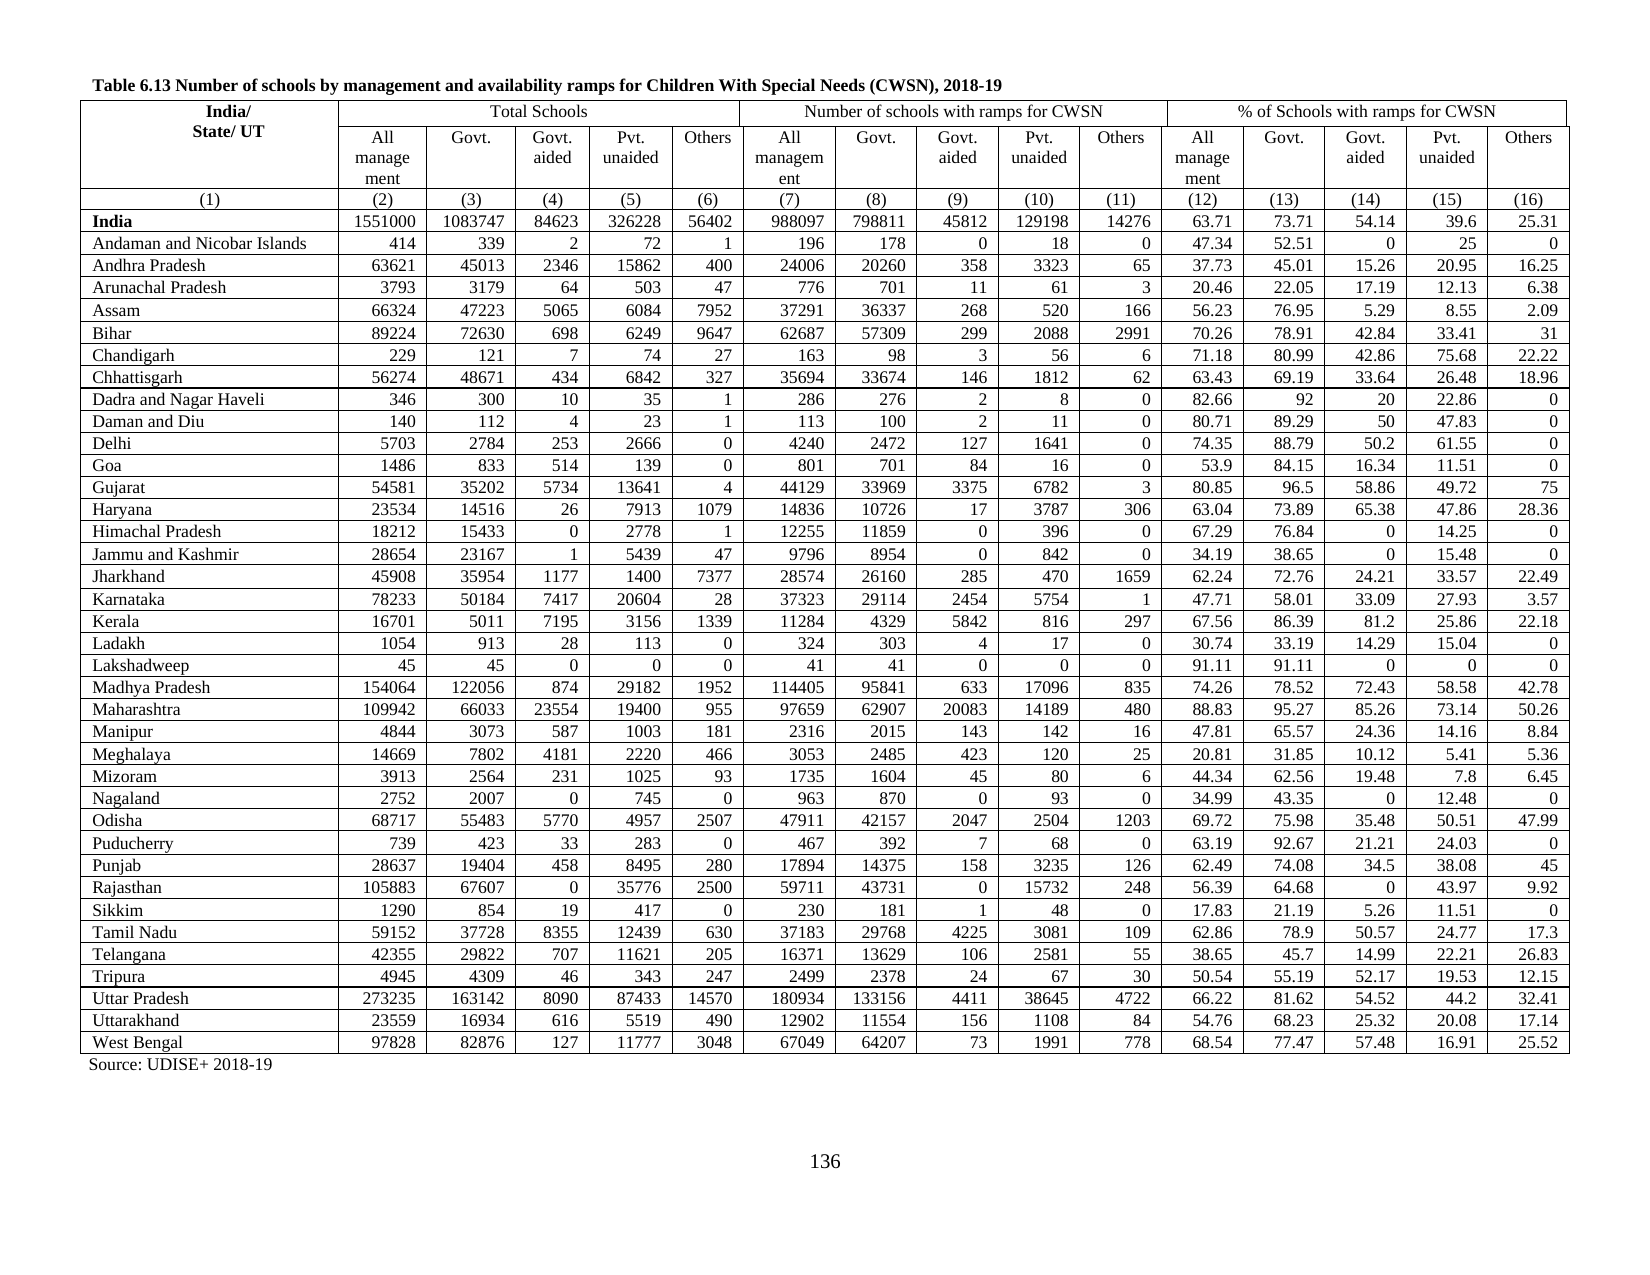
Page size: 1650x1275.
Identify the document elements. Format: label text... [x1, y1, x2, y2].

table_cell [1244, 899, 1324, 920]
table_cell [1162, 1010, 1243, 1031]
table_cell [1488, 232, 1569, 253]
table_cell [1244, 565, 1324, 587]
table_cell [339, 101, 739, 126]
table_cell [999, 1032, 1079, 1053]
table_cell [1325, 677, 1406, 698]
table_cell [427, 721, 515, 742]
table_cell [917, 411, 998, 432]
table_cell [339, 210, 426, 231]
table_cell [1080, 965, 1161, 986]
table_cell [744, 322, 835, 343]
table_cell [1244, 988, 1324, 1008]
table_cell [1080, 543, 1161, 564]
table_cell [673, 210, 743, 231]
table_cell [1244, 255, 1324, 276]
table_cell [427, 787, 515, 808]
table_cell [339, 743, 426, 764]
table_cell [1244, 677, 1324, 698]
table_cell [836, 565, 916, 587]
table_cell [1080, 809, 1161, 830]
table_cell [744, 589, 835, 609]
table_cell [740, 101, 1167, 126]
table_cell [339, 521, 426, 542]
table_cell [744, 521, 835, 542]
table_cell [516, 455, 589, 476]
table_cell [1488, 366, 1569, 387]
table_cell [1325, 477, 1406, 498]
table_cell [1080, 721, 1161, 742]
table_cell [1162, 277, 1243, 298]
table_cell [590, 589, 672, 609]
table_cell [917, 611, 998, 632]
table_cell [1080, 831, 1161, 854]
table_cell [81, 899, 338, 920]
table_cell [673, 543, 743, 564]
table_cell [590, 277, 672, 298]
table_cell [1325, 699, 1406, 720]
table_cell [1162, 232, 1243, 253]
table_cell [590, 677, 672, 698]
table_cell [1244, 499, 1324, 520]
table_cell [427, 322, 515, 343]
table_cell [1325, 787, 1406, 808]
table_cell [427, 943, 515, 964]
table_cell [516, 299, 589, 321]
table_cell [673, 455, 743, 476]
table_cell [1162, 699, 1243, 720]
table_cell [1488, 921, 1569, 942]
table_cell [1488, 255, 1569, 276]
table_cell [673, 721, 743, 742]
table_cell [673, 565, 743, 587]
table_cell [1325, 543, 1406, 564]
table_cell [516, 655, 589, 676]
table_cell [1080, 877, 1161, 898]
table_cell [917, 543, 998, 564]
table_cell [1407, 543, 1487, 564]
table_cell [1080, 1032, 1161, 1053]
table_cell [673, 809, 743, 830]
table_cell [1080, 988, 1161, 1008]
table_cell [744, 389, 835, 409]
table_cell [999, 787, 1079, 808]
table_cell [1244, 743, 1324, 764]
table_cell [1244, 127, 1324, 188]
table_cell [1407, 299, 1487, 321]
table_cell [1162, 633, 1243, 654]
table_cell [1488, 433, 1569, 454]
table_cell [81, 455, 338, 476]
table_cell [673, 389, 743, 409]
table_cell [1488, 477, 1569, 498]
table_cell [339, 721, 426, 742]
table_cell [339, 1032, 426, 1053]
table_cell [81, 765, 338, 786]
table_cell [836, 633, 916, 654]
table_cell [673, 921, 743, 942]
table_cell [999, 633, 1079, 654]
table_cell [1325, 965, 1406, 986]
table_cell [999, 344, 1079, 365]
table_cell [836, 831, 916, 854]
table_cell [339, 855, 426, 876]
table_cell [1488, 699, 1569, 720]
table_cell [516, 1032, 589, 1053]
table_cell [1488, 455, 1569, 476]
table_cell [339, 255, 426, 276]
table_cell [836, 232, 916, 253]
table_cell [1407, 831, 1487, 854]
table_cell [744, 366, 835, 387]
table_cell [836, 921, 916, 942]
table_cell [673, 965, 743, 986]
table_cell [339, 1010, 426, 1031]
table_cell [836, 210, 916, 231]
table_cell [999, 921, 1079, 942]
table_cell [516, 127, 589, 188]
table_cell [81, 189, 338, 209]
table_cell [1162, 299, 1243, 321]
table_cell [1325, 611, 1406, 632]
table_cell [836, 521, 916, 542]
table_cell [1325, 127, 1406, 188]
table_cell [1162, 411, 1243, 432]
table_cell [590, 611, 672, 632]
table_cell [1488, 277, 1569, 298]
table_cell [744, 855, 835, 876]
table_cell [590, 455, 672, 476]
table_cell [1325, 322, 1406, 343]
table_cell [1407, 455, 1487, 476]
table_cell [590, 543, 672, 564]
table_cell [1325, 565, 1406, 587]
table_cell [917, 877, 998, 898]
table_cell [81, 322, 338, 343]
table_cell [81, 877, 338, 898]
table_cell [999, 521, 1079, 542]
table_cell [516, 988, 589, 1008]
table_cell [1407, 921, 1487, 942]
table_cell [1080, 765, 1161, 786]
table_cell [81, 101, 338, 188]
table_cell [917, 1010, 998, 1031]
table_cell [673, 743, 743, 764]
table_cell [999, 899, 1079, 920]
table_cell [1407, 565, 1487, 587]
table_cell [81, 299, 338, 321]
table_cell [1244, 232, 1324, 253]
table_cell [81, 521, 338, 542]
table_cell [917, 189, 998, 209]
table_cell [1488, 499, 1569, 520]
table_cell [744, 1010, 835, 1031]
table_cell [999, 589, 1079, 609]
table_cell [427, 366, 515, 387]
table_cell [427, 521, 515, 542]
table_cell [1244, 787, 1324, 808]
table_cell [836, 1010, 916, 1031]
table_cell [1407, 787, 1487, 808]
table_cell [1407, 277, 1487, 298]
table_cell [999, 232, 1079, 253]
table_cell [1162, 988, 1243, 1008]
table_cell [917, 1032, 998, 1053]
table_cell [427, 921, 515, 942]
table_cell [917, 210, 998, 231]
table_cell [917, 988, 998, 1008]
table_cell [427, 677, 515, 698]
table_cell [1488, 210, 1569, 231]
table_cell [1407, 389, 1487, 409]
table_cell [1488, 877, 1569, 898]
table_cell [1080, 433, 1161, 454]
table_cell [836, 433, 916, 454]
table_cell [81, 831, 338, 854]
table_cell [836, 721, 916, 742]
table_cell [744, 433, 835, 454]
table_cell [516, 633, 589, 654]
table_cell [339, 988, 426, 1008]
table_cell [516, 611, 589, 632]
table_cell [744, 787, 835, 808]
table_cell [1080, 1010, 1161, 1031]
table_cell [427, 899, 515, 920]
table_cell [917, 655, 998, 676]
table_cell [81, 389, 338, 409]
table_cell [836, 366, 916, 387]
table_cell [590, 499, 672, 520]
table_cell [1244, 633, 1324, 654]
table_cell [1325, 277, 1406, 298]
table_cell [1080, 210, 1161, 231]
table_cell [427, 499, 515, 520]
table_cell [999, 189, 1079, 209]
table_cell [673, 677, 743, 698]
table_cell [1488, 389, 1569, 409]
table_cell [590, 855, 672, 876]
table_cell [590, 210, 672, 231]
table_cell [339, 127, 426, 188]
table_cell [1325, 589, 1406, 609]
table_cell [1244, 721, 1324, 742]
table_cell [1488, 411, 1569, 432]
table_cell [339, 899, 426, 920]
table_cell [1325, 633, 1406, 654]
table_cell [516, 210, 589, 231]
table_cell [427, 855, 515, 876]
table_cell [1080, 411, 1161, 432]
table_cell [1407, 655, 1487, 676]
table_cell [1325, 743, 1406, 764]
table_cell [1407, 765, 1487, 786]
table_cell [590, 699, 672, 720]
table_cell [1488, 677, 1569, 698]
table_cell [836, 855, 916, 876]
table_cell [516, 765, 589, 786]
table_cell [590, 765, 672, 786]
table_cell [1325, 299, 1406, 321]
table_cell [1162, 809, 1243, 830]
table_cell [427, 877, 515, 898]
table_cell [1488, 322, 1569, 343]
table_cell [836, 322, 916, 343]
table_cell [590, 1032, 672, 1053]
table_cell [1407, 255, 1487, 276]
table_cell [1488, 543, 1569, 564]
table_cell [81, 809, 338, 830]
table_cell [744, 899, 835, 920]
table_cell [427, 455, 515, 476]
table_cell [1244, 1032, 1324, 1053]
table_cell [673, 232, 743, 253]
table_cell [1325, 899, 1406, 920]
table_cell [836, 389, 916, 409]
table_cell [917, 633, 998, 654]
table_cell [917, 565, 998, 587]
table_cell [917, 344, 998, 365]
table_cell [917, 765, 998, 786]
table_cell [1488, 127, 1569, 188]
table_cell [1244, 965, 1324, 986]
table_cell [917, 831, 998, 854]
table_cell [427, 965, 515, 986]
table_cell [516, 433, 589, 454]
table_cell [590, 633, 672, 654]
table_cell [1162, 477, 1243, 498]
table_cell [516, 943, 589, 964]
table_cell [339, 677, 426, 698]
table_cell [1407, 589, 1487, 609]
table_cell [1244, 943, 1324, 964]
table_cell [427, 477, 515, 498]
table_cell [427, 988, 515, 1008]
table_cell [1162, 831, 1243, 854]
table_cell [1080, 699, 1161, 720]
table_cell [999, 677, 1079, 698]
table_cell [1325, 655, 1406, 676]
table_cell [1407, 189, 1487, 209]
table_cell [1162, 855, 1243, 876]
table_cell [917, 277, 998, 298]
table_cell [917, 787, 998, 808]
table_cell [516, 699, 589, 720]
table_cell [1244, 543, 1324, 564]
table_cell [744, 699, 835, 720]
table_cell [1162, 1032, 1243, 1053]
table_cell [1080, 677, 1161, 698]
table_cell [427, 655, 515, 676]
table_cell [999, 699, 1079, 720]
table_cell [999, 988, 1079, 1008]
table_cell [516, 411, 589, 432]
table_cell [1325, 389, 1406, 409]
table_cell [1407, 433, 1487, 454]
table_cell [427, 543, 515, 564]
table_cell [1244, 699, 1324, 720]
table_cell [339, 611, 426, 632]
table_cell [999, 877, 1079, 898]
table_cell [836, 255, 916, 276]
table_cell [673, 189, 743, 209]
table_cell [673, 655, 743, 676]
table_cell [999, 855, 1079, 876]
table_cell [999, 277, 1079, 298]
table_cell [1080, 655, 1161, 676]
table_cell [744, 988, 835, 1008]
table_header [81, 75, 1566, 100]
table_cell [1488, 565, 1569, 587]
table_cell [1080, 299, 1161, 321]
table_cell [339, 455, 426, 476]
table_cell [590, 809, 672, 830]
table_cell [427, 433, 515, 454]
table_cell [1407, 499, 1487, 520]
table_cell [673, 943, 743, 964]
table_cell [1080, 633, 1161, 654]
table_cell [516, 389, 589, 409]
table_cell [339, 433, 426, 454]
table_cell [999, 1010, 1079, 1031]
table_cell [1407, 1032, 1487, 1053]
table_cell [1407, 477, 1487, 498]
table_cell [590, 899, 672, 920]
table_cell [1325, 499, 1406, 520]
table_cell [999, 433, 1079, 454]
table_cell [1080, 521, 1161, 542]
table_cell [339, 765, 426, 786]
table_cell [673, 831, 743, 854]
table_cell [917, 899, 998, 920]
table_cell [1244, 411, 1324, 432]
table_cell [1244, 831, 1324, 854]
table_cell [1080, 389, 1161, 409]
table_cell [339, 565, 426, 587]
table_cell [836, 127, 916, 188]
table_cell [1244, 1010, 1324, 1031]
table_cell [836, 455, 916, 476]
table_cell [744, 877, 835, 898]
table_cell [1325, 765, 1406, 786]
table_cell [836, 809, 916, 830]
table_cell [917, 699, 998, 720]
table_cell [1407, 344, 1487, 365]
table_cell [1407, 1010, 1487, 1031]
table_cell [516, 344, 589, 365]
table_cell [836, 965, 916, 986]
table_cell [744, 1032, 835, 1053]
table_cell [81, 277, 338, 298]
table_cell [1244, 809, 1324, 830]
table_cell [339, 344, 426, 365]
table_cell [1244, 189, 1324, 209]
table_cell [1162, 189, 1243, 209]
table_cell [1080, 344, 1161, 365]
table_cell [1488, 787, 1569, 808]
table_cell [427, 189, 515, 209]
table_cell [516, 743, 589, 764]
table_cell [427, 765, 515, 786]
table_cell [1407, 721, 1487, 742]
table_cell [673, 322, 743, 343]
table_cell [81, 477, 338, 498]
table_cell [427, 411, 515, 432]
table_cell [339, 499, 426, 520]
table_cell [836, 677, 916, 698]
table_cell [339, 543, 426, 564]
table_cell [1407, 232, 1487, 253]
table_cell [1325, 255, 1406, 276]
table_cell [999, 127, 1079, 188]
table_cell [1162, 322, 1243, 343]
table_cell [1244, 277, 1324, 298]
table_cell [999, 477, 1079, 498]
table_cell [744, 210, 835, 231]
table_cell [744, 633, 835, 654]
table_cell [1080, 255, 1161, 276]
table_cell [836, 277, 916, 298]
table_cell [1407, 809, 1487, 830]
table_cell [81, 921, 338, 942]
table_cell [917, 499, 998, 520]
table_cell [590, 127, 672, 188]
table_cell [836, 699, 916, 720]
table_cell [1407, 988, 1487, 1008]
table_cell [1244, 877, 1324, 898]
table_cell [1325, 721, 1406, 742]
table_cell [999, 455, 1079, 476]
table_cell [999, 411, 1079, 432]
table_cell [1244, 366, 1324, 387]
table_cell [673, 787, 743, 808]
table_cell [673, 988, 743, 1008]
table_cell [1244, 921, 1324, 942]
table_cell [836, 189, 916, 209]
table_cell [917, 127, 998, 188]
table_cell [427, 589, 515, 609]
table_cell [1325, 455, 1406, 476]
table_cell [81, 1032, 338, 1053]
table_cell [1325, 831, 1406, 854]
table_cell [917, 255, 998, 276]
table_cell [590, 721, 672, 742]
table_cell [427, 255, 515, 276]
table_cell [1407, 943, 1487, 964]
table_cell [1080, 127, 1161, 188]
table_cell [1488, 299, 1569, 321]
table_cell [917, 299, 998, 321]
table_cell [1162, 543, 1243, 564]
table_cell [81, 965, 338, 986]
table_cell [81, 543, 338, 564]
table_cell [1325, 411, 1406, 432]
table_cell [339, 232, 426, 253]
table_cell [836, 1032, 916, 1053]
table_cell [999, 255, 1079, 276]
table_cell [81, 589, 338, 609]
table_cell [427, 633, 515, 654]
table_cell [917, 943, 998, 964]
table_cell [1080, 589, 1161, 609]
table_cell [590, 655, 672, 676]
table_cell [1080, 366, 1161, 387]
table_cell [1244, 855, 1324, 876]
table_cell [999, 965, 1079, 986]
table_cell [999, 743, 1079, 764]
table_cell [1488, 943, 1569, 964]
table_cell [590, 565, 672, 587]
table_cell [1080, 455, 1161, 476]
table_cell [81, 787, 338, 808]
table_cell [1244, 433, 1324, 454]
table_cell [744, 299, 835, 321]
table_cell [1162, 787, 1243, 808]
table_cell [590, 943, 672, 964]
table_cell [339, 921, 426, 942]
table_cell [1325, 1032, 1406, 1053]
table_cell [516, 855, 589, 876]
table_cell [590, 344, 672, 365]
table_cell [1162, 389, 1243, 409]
text Source: UDISE+ 2018-19 [75, 1054, 1575, 1074]
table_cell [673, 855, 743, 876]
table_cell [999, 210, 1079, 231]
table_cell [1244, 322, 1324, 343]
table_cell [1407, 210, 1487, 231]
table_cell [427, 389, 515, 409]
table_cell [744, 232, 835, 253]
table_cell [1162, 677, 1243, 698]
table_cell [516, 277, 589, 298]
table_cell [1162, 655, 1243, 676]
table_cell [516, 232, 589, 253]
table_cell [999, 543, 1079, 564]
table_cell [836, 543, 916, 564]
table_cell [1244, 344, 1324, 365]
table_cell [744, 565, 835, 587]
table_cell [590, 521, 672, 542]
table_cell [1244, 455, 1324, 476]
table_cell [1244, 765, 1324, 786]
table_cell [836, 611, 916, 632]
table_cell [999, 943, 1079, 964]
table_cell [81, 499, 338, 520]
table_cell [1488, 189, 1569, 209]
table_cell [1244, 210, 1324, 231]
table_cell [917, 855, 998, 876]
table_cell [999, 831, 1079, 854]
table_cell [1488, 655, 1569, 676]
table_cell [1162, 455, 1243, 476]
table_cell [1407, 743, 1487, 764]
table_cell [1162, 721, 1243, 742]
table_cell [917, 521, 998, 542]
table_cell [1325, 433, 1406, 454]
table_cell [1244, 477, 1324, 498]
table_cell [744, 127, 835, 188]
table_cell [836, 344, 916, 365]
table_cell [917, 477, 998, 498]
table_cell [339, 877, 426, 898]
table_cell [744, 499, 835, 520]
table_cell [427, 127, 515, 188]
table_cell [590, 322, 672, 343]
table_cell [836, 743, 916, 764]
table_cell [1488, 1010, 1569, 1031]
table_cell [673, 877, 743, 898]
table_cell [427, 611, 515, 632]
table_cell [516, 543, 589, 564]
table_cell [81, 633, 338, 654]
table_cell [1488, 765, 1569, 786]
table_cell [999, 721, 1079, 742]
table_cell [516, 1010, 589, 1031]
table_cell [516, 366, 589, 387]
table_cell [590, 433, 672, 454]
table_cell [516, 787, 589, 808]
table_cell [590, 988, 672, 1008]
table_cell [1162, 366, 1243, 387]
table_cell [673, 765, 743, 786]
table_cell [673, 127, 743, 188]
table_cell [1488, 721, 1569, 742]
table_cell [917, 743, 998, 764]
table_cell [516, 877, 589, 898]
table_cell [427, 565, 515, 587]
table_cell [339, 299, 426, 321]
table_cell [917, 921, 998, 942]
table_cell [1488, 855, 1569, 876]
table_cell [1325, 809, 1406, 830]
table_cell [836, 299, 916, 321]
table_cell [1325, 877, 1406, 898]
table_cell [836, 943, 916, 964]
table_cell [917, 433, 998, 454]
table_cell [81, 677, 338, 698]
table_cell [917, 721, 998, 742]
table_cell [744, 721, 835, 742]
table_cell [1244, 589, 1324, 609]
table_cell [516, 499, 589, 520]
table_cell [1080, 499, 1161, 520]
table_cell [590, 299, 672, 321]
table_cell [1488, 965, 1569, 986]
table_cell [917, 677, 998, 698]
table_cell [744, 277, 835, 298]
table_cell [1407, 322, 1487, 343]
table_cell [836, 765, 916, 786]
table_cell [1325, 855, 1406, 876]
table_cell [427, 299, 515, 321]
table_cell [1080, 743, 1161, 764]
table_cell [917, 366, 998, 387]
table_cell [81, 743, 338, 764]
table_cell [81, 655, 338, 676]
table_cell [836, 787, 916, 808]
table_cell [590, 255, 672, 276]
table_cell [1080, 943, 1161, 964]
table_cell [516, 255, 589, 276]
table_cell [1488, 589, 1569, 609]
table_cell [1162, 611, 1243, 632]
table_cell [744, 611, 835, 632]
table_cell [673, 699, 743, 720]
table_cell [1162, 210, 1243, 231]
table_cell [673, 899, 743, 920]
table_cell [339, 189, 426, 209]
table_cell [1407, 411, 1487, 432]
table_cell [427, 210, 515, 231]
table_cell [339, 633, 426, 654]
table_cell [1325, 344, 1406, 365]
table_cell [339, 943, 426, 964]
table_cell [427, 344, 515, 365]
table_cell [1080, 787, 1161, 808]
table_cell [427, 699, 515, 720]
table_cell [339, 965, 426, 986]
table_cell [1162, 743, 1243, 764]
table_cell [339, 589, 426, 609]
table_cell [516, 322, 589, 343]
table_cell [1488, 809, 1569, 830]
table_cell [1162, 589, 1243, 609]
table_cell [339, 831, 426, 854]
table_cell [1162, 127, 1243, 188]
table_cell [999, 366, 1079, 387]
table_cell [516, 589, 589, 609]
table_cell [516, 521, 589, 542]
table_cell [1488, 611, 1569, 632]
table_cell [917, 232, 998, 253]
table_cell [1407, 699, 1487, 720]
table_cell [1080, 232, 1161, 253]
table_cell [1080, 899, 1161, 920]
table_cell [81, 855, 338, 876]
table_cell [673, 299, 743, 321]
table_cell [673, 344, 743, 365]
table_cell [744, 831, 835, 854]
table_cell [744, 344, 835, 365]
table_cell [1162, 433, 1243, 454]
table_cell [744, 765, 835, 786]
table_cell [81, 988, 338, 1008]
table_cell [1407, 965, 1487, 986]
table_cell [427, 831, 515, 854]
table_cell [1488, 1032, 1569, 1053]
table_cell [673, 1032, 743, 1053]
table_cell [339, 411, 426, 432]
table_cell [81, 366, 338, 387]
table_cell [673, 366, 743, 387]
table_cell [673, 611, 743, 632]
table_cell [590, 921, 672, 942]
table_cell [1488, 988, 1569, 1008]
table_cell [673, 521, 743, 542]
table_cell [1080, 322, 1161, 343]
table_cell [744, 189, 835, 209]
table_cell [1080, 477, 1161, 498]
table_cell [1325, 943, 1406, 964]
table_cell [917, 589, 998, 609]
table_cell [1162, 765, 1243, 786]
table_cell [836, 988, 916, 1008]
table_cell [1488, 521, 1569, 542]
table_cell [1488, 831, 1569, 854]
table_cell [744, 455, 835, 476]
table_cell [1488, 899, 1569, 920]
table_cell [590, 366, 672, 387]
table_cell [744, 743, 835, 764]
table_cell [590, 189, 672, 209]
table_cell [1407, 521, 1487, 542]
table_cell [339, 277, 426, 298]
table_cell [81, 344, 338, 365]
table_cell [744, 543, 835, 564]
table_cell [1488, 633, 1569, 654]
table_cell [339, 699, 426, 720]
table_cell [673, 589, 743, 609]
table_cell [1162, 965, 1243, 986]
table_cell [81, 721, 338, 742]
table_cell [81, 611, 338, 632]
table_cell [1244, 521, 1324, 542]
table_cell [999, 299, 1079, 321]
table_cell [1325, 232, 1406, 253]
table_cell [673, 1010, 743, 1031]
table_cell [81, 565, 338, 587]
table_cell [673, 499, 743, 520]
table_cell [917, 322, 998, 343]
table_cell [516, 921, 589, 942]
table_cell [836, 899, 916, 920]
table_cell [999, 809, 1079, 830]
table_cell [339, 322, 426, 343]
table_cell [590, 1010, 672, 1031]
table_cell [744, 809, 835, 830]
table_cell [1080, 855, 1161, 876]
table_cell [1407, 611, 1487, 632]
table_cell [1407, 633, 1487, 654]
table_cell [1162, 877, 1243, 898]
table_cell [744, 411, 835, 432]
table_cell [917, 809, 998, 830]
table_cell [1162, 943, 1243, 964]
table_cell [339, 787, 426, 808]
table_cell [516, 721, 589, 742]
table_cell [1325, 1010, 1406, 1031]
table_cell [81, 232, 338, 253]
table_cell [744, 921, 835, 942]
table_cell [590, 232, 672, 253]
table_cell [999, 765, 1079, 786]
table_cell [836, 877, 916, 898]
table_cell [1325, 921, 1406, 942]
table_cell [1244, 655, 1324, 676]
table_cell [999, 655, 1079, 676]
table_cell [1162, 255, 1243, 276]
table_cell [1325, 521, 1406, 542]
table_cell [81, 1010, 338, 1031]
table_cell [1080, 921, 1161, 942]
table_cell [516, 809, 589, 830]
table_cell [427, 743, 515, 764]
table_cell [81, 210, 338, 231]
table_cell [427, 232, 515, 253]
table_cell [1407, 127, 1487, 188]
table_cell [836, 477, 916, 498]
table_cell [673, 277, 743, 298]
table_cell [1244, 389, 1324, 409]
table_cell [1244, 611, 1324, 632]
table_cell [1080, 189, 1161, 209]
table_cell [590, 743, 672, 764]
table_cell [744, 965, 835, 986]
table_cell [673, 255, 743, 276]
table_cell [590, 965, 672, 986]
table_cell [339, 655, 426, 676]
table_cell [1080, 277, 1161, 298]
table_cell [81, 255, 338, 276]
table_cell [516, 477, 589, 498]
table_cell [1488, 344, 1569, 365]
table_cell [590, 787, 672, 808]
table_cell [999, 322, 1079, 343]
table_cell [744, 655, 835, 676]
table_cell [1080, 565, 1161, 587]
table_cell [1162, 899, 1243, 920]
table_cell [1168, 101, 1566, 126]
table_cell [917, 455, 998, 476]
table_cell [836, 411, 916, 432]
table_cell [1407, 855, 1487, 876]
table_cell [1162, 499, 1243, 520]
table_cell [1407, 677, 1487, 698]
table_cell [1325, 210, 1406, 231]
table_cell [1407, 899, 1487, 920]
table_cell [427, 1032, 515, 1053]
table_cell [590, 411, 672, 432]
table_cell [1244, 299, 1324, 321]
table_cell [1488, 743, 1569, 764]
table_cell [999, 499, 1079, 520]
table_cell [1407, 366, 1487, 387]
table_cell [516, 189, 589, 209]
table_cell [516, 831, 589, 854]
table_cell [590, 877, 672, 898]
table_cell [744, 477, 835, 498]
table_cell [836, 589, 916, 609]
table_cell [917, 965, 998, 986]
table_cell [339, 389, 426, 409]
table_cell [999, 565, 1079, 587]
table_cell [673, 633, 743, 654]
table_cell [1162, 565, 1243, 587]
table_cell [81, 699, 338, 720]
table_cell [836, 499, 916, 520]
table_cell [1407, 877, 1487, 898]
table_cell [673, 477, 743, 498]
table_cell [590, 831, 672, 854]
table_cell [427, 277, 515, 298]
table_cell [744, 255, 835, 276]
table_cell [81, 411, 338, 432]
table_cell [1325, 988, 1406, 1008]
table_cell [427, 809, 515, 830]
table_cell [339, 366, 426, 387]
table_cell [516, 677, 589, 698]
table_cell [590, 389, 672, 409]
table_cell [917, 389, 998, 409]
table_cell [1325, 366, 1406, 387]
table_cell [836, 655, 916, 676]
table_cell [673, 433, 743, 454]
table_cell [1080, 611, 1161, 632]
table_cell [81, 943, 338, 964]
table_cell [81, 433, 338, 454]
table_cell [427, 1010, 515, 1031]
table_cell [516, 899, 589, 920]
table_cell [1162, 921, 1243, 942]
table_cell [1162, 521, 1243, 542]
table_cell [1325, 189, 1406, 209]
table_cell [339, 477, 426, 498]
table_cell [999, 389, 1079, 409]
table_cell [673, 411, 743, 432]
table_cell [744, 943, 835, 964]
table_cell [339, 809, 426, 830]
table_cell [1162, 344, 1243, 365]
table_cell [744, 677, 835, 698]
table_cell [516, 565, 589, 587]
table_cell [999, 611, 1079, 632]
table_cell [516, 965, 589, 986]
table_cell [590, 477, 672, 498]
